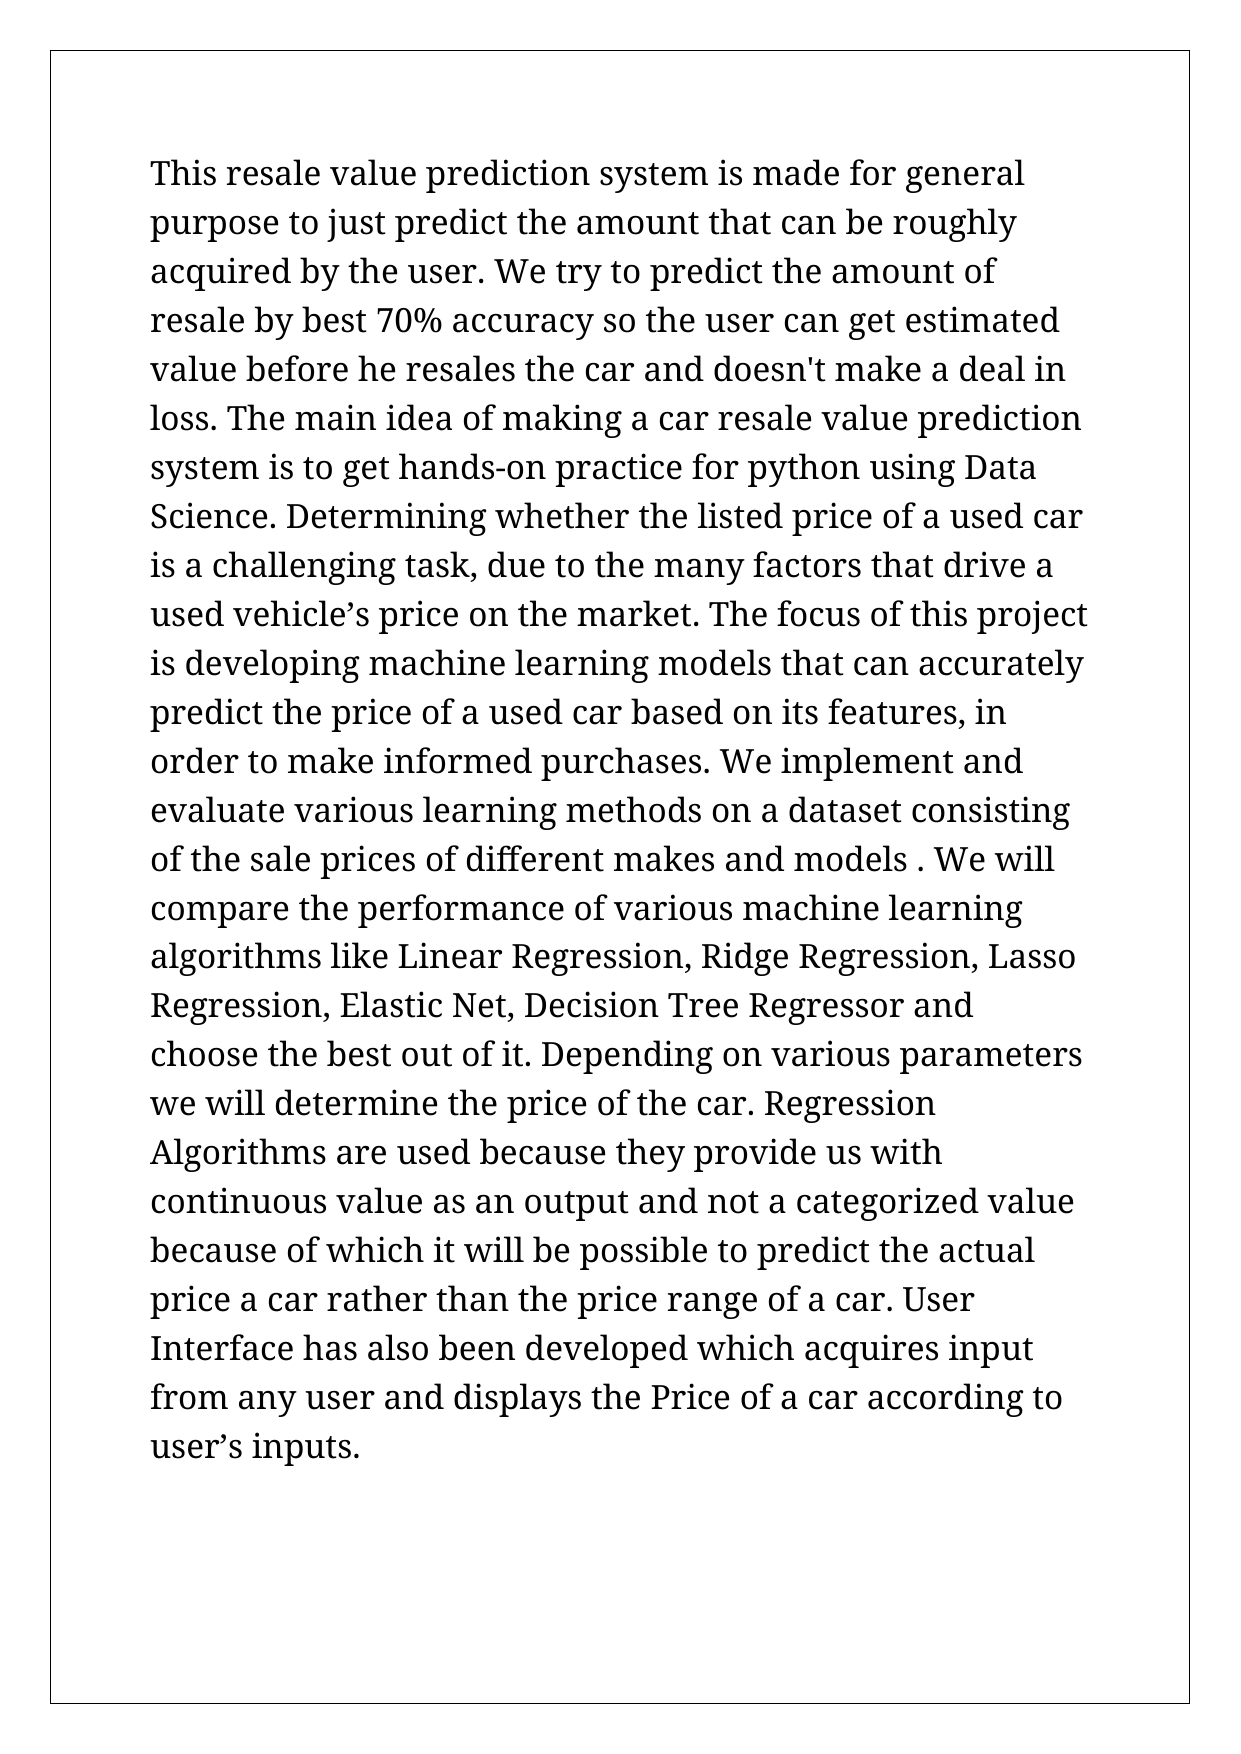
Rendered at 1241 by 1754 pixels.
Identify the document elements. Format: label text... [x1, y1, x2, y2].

text This resale value prediction system is made for general purpose to just predict the amount that can be roughly acquired by the user. We try to predict the amount of resale by best 70% accuracy so the user can get estimated value before he resales the car and doesn't make a deal in loss. The main idea of making a car resale value prediction system is to get hands-on practice for python using Data Science. Determining whether the listed price of a used car is a challenging task, due to the many factors that drive a used vehicle’s price on the market. The focus of this project is developing machine learning models that can accurately predict the price of a used car based on its features, in order to make informed purchases. We implement and evaluate various learning methods on a dataset consisting of the sale prices of different makes and models . We will compare the performance of various machine learning algorithms like Linear Regression, Ridge Regression, Lasso Regression, Elastic Net, Decision Tree Regressor and choose the best out of it. Depending on various parameters we will determine the price of the car. Regression Algorithms are used because they provide us with continuous value as an output and not a categorized value because of which it will be possible to predict the actual price a car rather than the price range of a car. User Interface has also been developed which acquires input from any user and displays the Price of a car according to user’s inputs. [150, 150, 1090, 1468]
